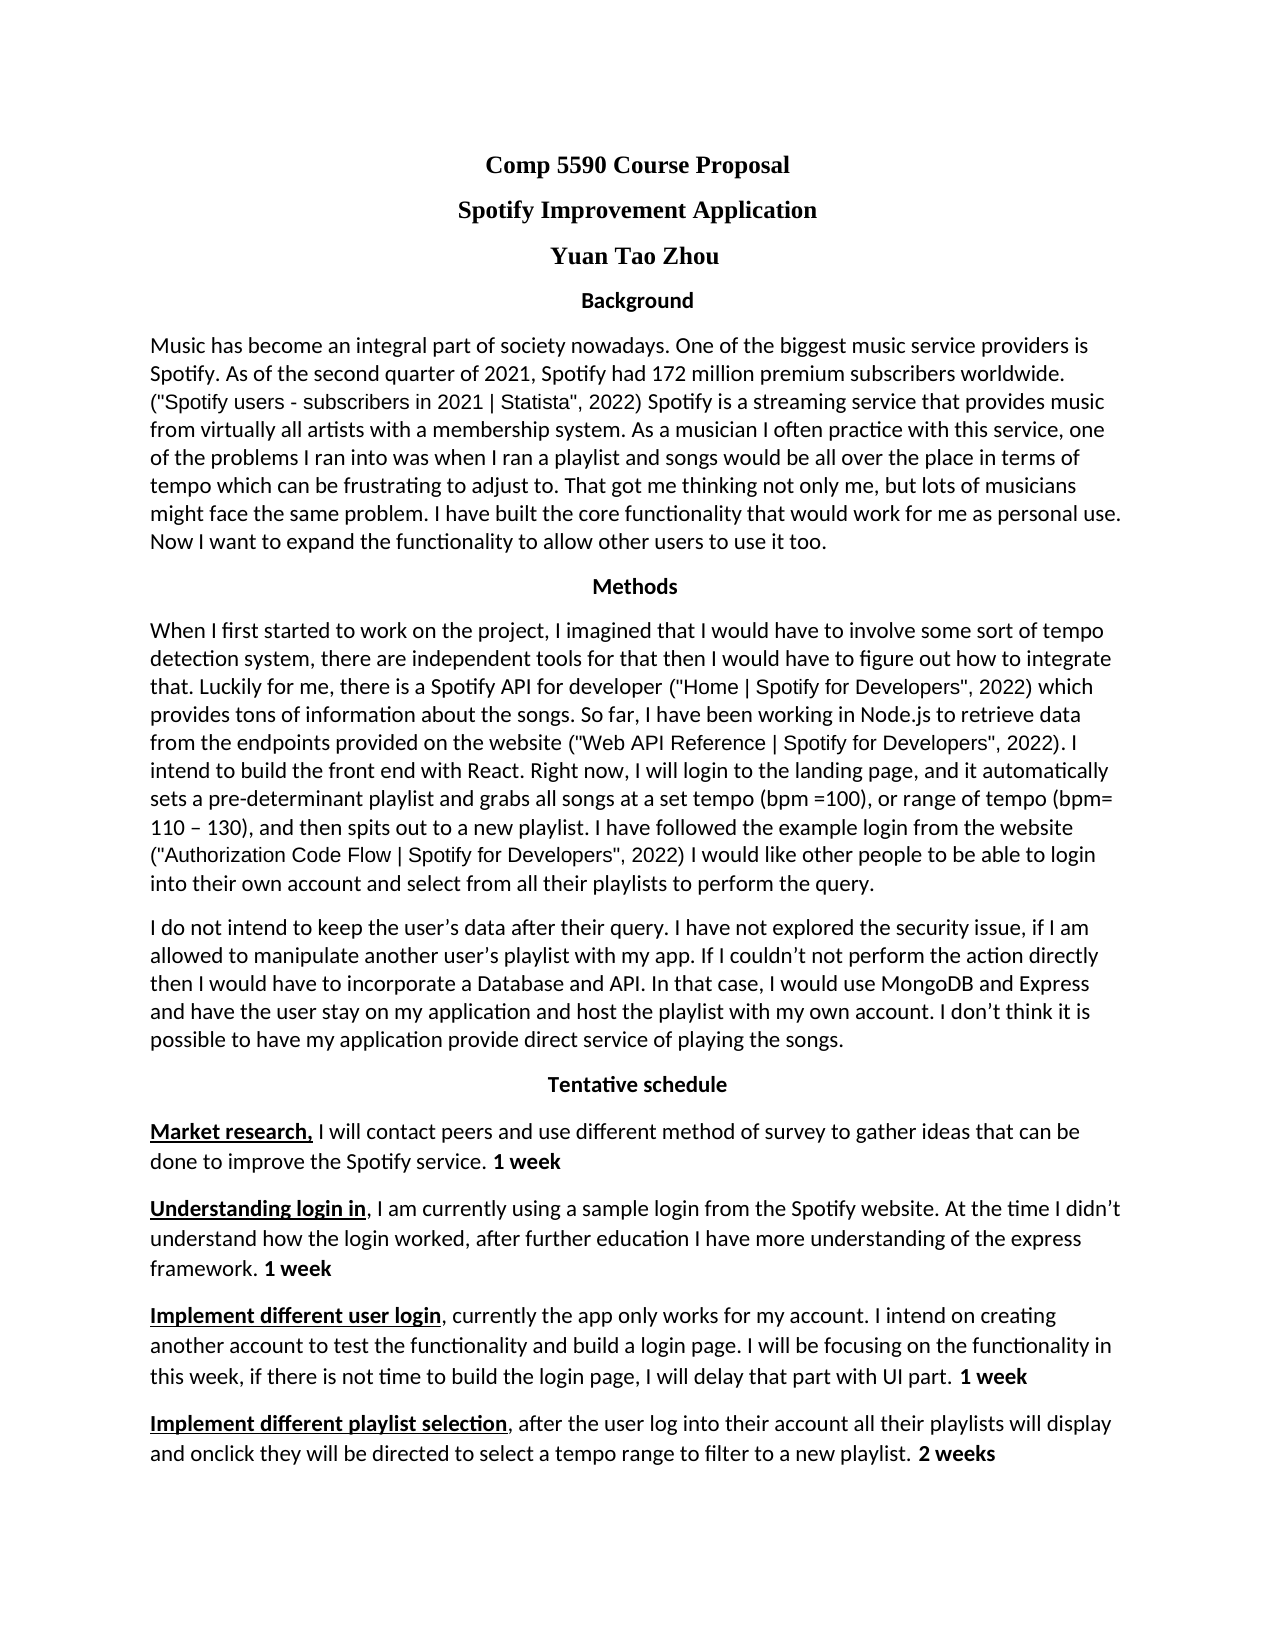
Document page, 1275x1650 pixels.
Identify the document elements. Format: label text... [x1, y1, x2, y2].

text Methods [150, 572, 1125, 600]
text I do not intend to keep the user’s data after their query. I have not explored the security issue, if I am allowed to manipulate another user’s playlist with my app. If I couldn’t not perform the action directly then I would have to incorporate a Database and API. In that case, I would use MongoDB and Express and have the user stay on my application and host the playlist with my own account. I don’t think it is possible to have my application provide direct service of playing the songs. [150, 913, 1125, 1053]
text Tentative schedule [150, 1070, 1125, 1098]
text Understanding login in, I am currently using a sample login from the Spotify website. At the time I didn’t understand how the login worked, after further education I have more understanding of the express framework. 1 week [150, 1194, 1125, 1282]
text Music has become an integral part of society nowadays. One of the biggest music service providers is Spotify. As of the second quarter of 2021, Spotify had 172 million premium subscribers worldwide. ("Spotify users - subscribers in 2021 | Statista", 2022) Spotify is a streaming service that provides music from virtually all artists with a membership system. As a musician I often practice with this service, one of the problems I ran into was when I ran a playlist and songs would be all over the place in terms of tempo which can be frustrating to adjust to. That got me thinking not only me, but lots of musicians might face the same problem. I have built the core functionality that would work for me as personal use. Now I want to expand the functionality to allow other users to use it too. [150, 331, 1125, 555]
text Spotify Improvement Application [150, 195, 1125, 224]
text When I first started to work on the project, I imagined that I would have to involve some sort of tempo detection system, there are independent tools for that then I would have to figure out how to integrate that. Luckily for me, there is a Spotify API for developer ("Home | Spotify for Developers", 2022) which provides tons of information about the songs. So far, I have been working in Node.js to retrieve data from the endpoints provided on the website ("Web API Reference | Spotify for Developers", 2022). I intend to build the front end with React. Right now, I will login to the landing page, and it automatically sets a pre-determinant playlist and grabs all songs at a set tempo (bpm =100), or range of tempo (bpm= 110 – 130), and then spits out to a new playlist. I have followed the example login from the website ("Authorization Code Flow | Spotify for Developers", 2022) I would like other people to be able to login into their own account and select from all their playlists to perform the query. [150, 616, 1125, 897]
text Yuan Tao Zhou [150, 241, 1125, 269]
text Comp 5590 Course Proposal [150, 150, 1125, 179]
text Background [150, 286, 1125, 314]
text Market research, I will contact peers and use different method of survey to gather ideas that can be done to improve the Spotify service. 1 week [150, 1117, 1125, 1175]
text Implement different user login, currently the app only works for my account. I intend on creating another account to test the functionality and build a login page. I will be focusing on the functionality in this week, if there is not time to build the login page, I will delay that part with UI part. 1 week [150, 1301, 1125, 1390]
text Implement different playlist selection, after the user log into their account all their playlists will display and onclick they will be directed to select a tempo range to filter to a new playlist. 2 weeks [150, 1409, 1125, 1467]
